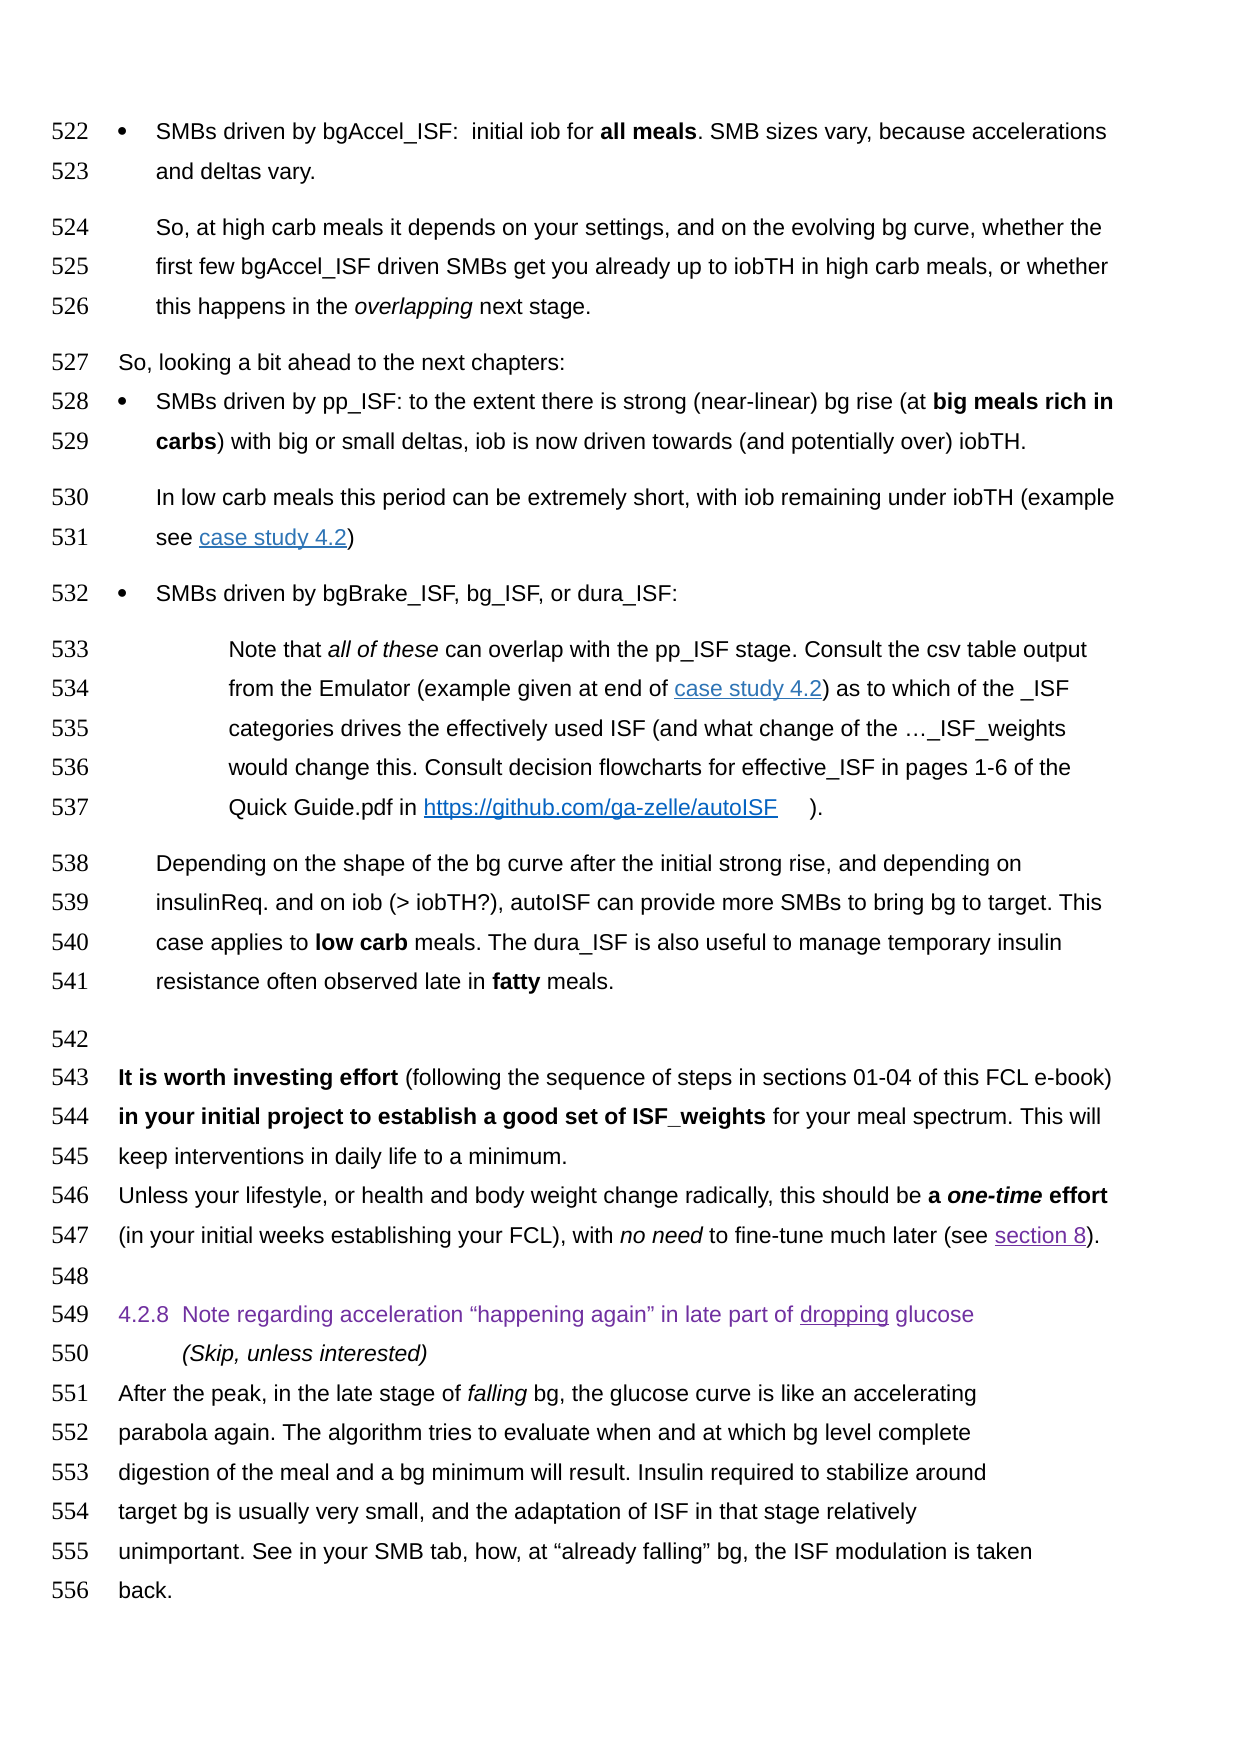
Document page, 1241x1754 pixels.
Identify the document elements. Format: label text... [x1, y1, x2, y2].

text So, looking a bit ahead to the next chapters: [118, 349, 1122, 375]
list SMBs driven by bgAccel_ISF: initial iob for all meals. SMB sizes vary, because accelerations and deltas vary. [118, 118, 1122, 184]
list Note that all of these can overlap with the pp_ISF stage. Consult the csv table output from the Emulator (example given at end of case study 4.2) as to which of the _ISF categories drives the effectively used ISF (and what change of the …_ISF_weights would change this. Consult decision flowcharts for effective_ISF in pages 1-6 of the Quick Guide.pdf in https://github.com/ga-zelle/autoISF ). [228, 636, 1122, 820]
list Depending on the shape of the bg curve after the initial strong rise, and depending on insulinReq. and on iob (> iobTH?), autoISF can provide more SMBs to bring bg to target. This case applies to low carb meals. The dura_ISF is also useful to manage temporary insulin resistance often observed late in fatty meals. [156, 850, 1122, 994]
list In low carb meals this period can be extremely short, with iob remaining under iobTH (example see case study 4.2) [156, 484, 1122, 550]
list So, at high carb meals it depends on your settings, and on the evolving bg curve, whether the first few bgAccel_ISF driven SMBs get you already up to iobTH in high carb meals, or whether this happens in the overlapping next stage. [156, 214, 1122, 319]
text It is worth investing effort (following the sequence of steps in sections 01-04 of this FCL e-book) in your initial project to establish a good set of ISF_weights for your meal spectrum. This will keep interventions in daily life to a minimum. [118, 1064, 1122, 1169]
text 4.2.8 Note regarding acceleration “happening again” in late part of dropping glucose [118, 1301, 1039, 1327]
text Unless your lifestyle, or health and body weight change radically, this should be a one-time effort (in your initial weeks establishing your FCL), with no need to fine-tune much later (see section 8). [118, 1182, 1122, 1248]
list SMBs driven by pp_ISF: to the extent there is strong (near-linear) bg rise (at big meals rich in carbs) with big or small deltas, iob is now driven towards (and potentially over) iobTH. [118, 388, 1122, 454]
list SMBs driven by bgBrake_ISF, bg_ISF, or dura_ISF: [118, 579, 1122, 606]
text (Skip, unless interested) [118, 1340, 1039, 1367]
